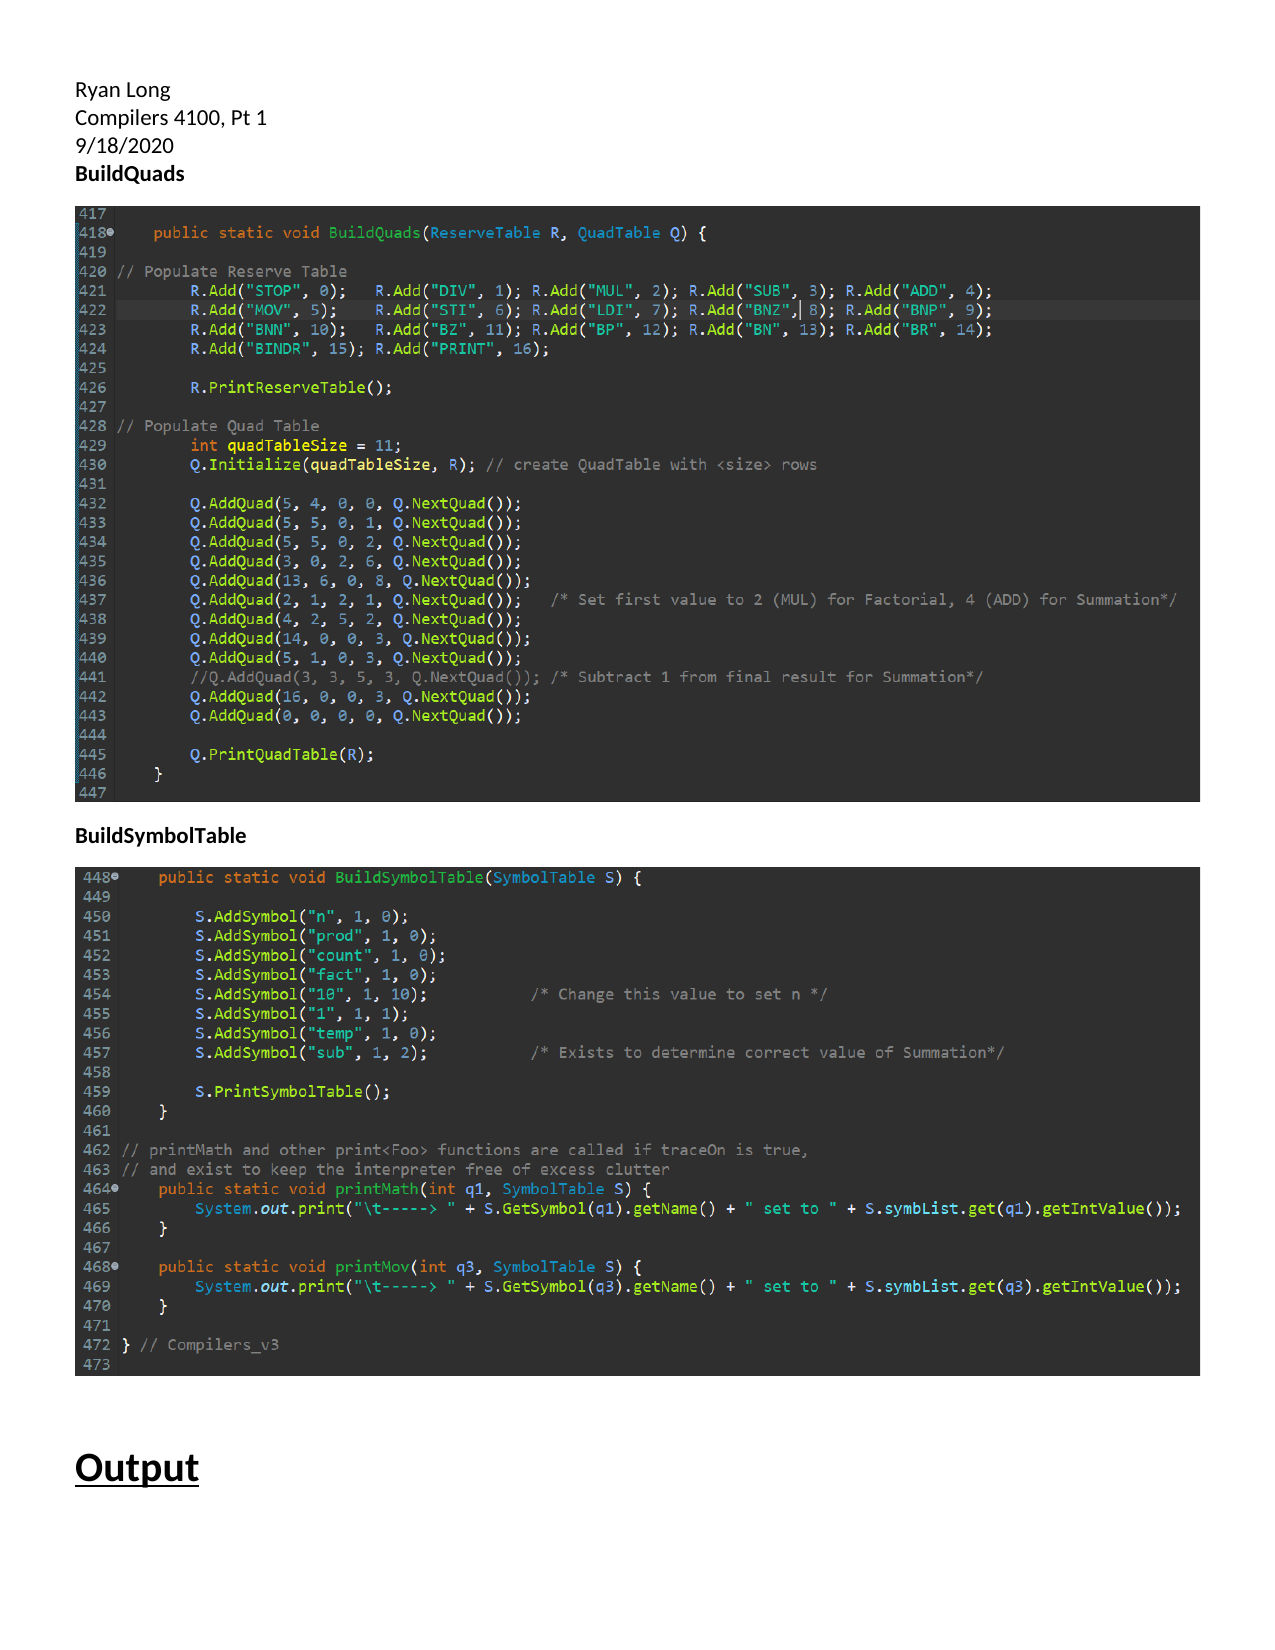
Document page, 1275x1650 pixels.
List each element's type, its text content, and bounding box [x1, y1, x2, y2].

text BuildSymbolTable [75, 821, 1200, 849]
text Output [75, 1441, 1200, 1492]
picture [75, 867, 1200, 1376]
text BuildQuads [75, 159, 1200, 187]
picture [75, 206, 1200, 802]
